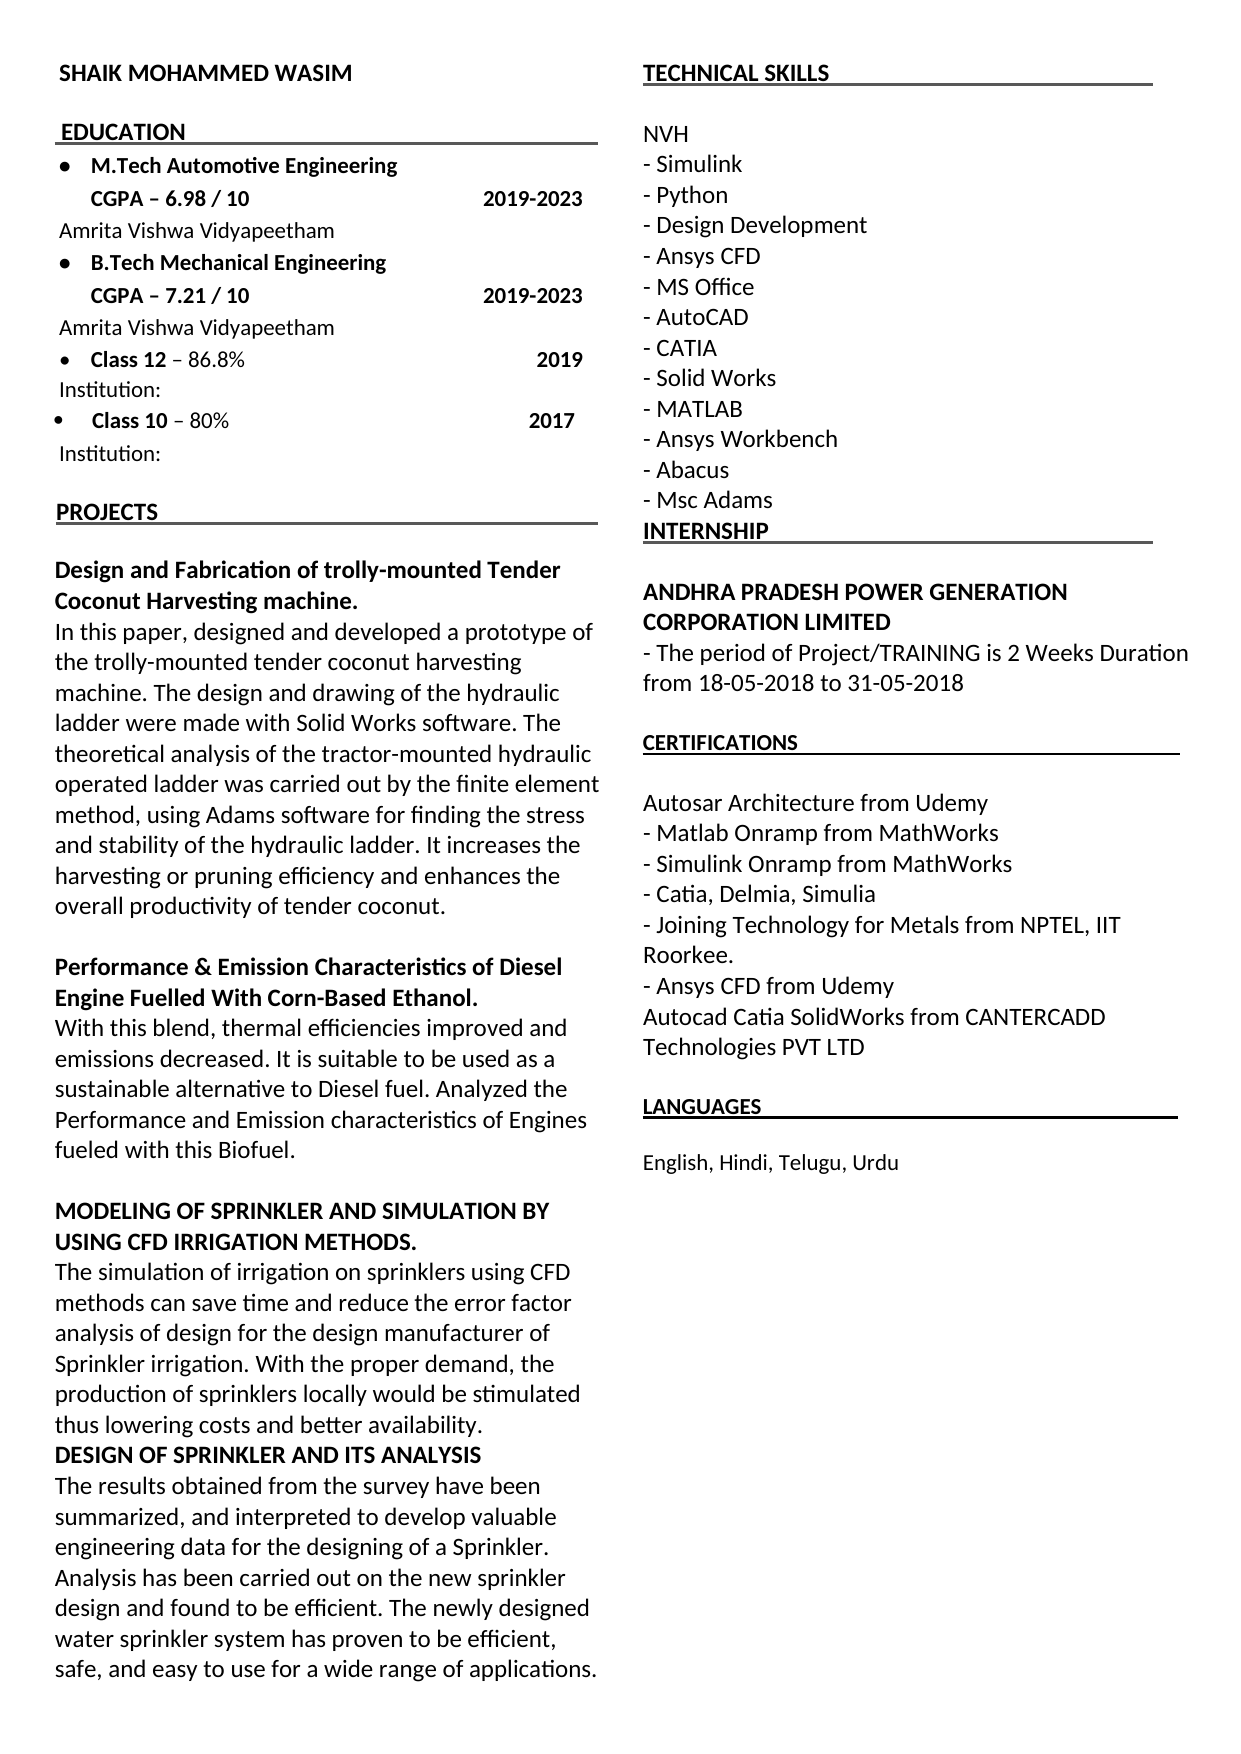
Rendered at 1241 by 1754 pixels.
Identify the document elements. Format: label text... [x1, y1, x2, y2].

list M.Tech Automotive Engineering [59, 151, 602, 179]
list Class 12 – 86.8% 2019 [59, 345, 602, 373]
text - Ansys CFD from Udemy [643, 970, 1198, 1001]
text TECHNICAL SKILLS [643, 57, 1198, 87]
text In this paper, designed and developed a prototype of the trolly-mounted tender coconut harvesting machine. The design and drawing of the hydraulic ladder were made with Solid Works software. The theoretical analysis of the tractor-mounted hydraulic operated ladder was carried out by the finite element method, using Adams software for finding the stress and stability of the hydraulic ladder. It increases the harvesting or pruning efficiency and enhances the overall productivity of tender coconut. [54, 616, 602, 921]
text LANGUAGES [643, 1092, 1198, 1120]
text Institution: [39, 373, 602, 404]
text CERTIFICATIONS [643, 728, 1198, 756]
text Design and Fabrication of trolly-mounted Tender Coconut Harvesting machine. [54, 554, 602, 616]
text Autosar Architecture from Udemy - Matlab Onramp from MathWorks - Simulink Onramp from MathWorks - Catia, Delmia, Simulia - Joining Technology for Metals from NPTEL, IIT Roorkee. [643, 787, 1198, 970]
text Performance & Emission Characteristics of Diesel Engine Fuelled With Corn-Based Ethanol. [54, 951, 602, 1012]
text - AutoCAD [643, 301, 1198, 332]
text - MATLAB [643, 393, 1198, 423]
text PROJECTS [56, 496, 602, 527]
text - The period of Project/TRAINING is 2 Weeks Duration from 18-05-2018 to 31-05-2018 [643, 637, 1198, 698]
list B.Tech Mechanical Engineering [59, 248, 602, 276]
text EDUCATION [54, 116, 602, 147]
text - CATIA [643, 332, 1198, 362]
text - Abacus [643, 454, 1198, 484]
text The simulation of irrigation on sprinklers using CFD methods can save time and reduce the error factor analysis of design for the design manufacturer of Sprinkler irrigation. With the proper demand, the production of sprinklers locally would be stimulated thus lowering costs and better availability. [54, 1257, 602, 1440]
text English, Hindi, Telugu, Urdu [643, 1148, 1198, 1176]
text DESIGN OF SPRINKLER AND ITS ANALYSIS The results obtained from the survey have been summarized, and interpreted to develop valuable engineering data for the designing of a Sprinkler. Analysis has been carried out on the new sprinkler design and found to be efficient. The newly designed water sprinkler system has proven to be efficient, safe, and easy to use for a wide range of applications. [54, 1440, 602, 1684]
text MODELING OF SPRINKLER AND SIMULATION BY USING CFD IRRIGATION METHODS. [54, 1196, 602, 1257]
list Amrita Vishwa Vidyapeetham [59, 216, 602, 244]
text CGPA – 7.21 / 10 2019-2023 [91, 281, 602, 309]
text - Ansys Workbench [643, 423, 1198, 454]
list Class 10 – 80% 2017 [54, 404, 602, 435]
text ANDHRA PRADESH POWER GENERATION CORPORATION LIMITED [643, 576, 1198, 637]
text CGPA – 6.98 / 10 2019-2023 [91, 184, 602, 212]
text - Msc Adams [643, 484, 1198, 515]
text - MS Office [643, 271, 1198, 301]
text With this blend, thermal efficiencies improved and emissions decreased. It is suitable to be used as a sustainable alternative to Diesel fuel. Analyzed the Performance and Emission characteristics of Engines fueled with this Biofuel. [54, 1012, 602, 1165]
text SHAIK MOHAMMED WASIM [39, 57, 602, 87]
text - Solid Works [643, 362, 1198, 393]
text INTERNSHIP [643, 515, 1198, 545]
text Autocad Catia SolidWorks from CANTERCADD Technologies PVT LTD [643, 1001, 1198, 1062]
text Institution: [59, 439, 602, 467]
list Amrita Vishwa Vidyapeetham [59, 313, 602, 341]
text NVH - Simulink - Python - Design Development - Ansys CFD [643, 118, 1198, 271]
